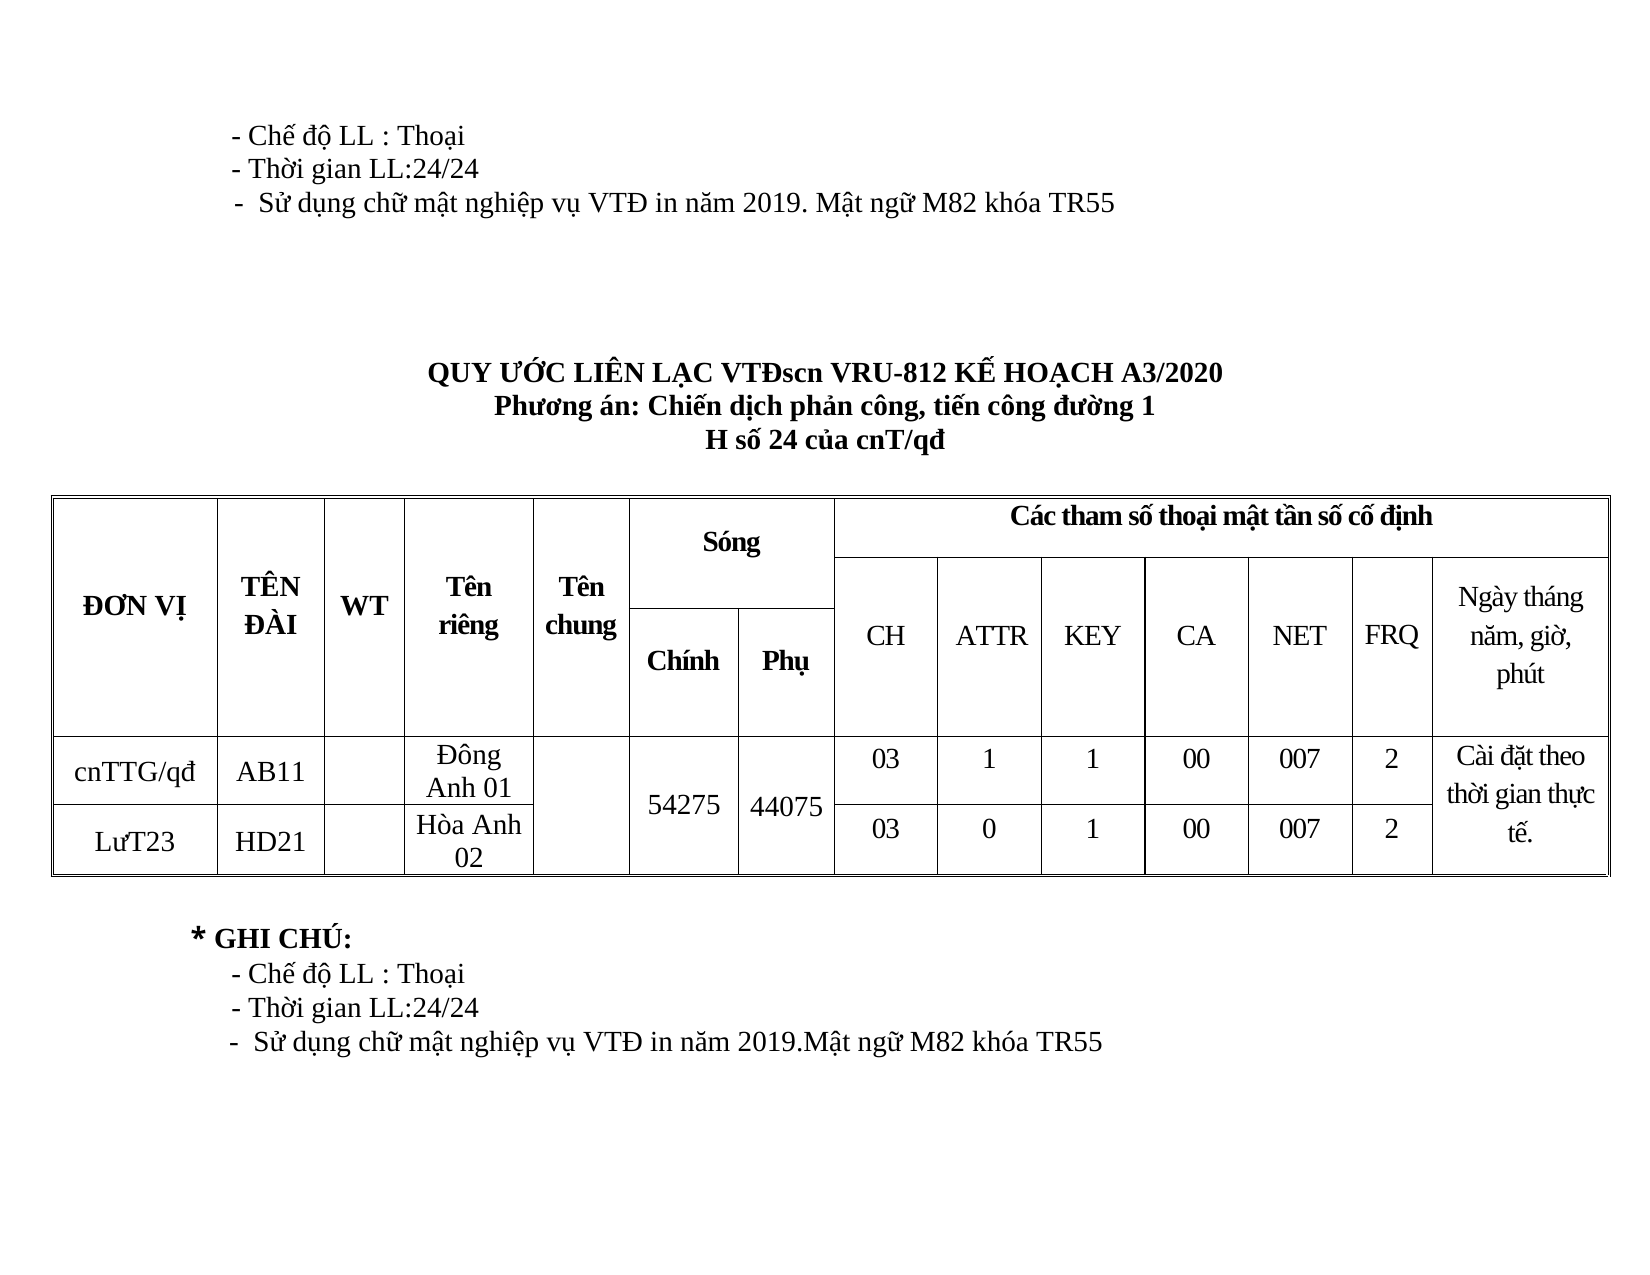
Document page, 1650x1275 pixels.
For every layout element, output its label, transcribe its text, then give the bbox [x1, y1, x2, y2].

text - Thời gian LL:24/24 [59, 152, 1591, 185]
table_header Tên chung [534, 499, 629, 736]
table_cell CA [1146, 558, 1248, 736]
table_cell 1 [1042, 737, 1144, 804]
text - Chế độ LL : Thoại [59, 957, 1591, 990]
text QUY ƯỚC LIÊN LẠC VTĐscn VRU-812 KẾ HOẠCH A3/2020 [59, 355, 1591, 388]
text - Sử dụng chữ mật nghiệp vụ VTĐ in năm 2019.Mật ngữ M82 khóa TR55 [134, 1024, 1591, 1057]
table_header TÊN ĐÀI [218, 499, 324, 736]
table_cell Chính [630, 609, 738, 736]
text Phương án: Chiến dịch phản công, tiến công đường 1 [59, 388, 1591, 422]
text - Thời gian LL:24/24 [59, 990, 1591, 1024]
table_cell 007 [1249, 805, 1352, 874]
table_cell CH [835, 558, 937, 736]
table_cell 007 [1249, 737, 1352, 804]
table_cell 0 [938, 805, 1041, 874]
table_cell 03 [835, 737, 937, 804]
table_header ĐƠN VỊ [54, 499, 217, 736]
table_cell Hòa Anh 02 [405, 805, 533, 874]
table_cell KEY [1042, 558, 1144, 736]
table_cell Phụ [739, 609, 834, 736]
table_cell 00 [1146, 737, 1248, 804]
table_cell FRQ [1353, 558, 1432, 736]
table_cell ATTR [938, 558, 1041, 736]
table_cell [325, 805, 404, 874]
table_header WT [325, 499, 404, 736]
table_cell 1 [938, 737, 1041, 804]
text - Chế độ LL : Thoại [59, 118, 1591, 152]
table_cell 00 [1146, 805, 1248, 874]
table_cell 44075 [739, 737, 834, 874]
table_cell 1 [1042, 805, 1144, 874]
table_cell 03 [835, 805, 937, 874]
table_cell 2 [1353, 805, 1432, 874]
table_header Sóng [630, 499, 834, 608]
table_cell cnTTG/qđ [54, 737, 217, 804]
table_header Tên riêng [405, 499, 533, 736]
table_cell 54275 [630, 737, 738, 874]
text - Sử dụng chữ mật nghiệp vụ VTĐ in năm 2019. Mật ngữ M82 khóa TR55 [59, 185, 1591, 219]
table_cell HD21 [218, 805, 324, 874]
table_cell Ngày tháng năm, giờ, phút [1433, 558, 1608, 736]
text H số 24 của cnT/qđ [59, 422, 1591, 456]
table_cell LưT23 [54, 805, 217, 874]
table_cell AB11 [218, 737, 324, 804]
table_cell [534, 737, 629, 874]
table_cell 2 [1353, 737, 1432, 804]
table_header Các tham số thoại mật tần số cố định [835, 499, 1608, 557]
table_cell Cài đặt theo thời gian thực tế. [1433, 737, 1608, 874]
table_cell NET [1249, 558, 1352, 736]
table_cell [325, 737, 404, 804]
table_cell Đông Anh 01 [405, 737, 533, 804]
text * GHI CHÚ: [153, 917, 1591, 957]
